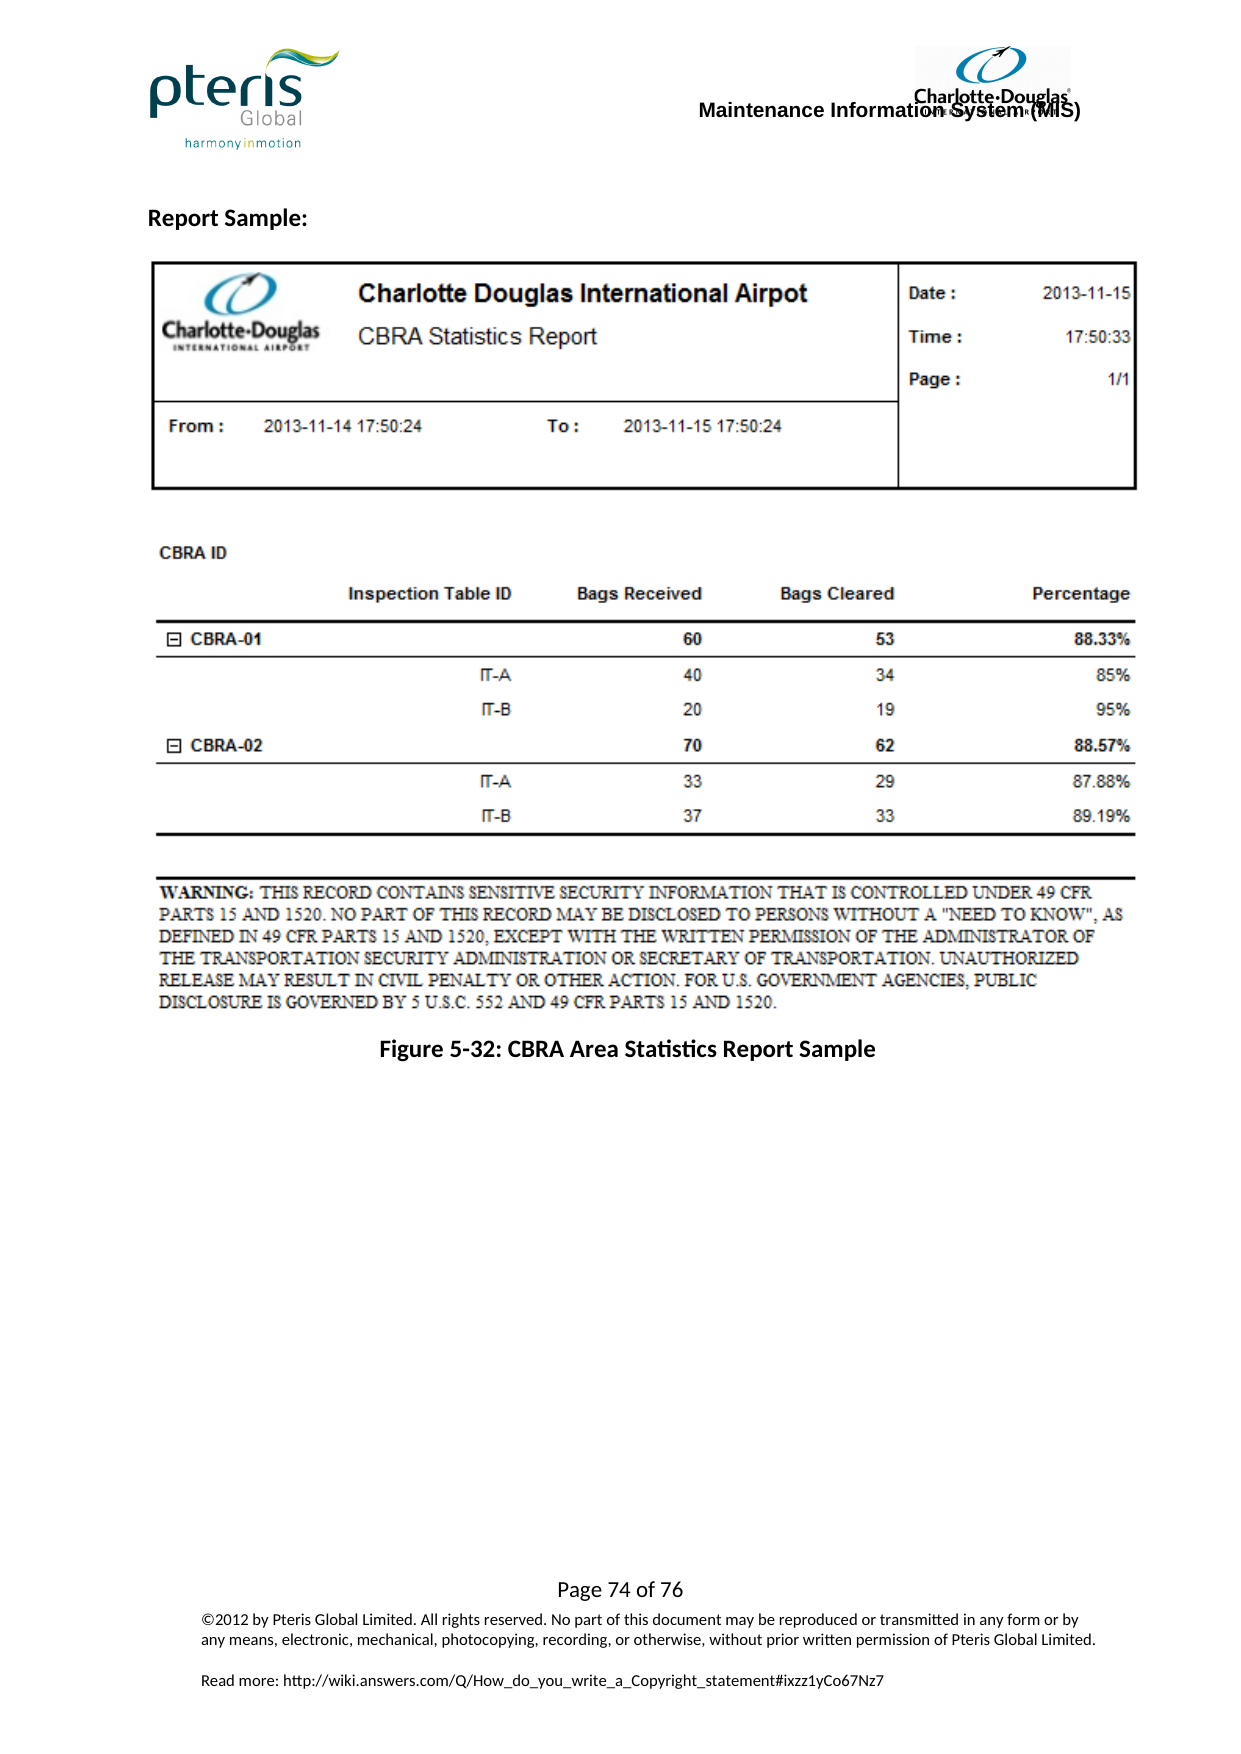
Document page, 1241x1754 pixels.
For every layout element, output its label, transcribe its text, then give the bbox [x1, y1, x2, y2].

picture [149, 48, 341, 152]
picture [147, 257, 1145, 1021]
text Report Sample: [148, 202, 1092, 233]
picture [914, 46, 1071, 116]
